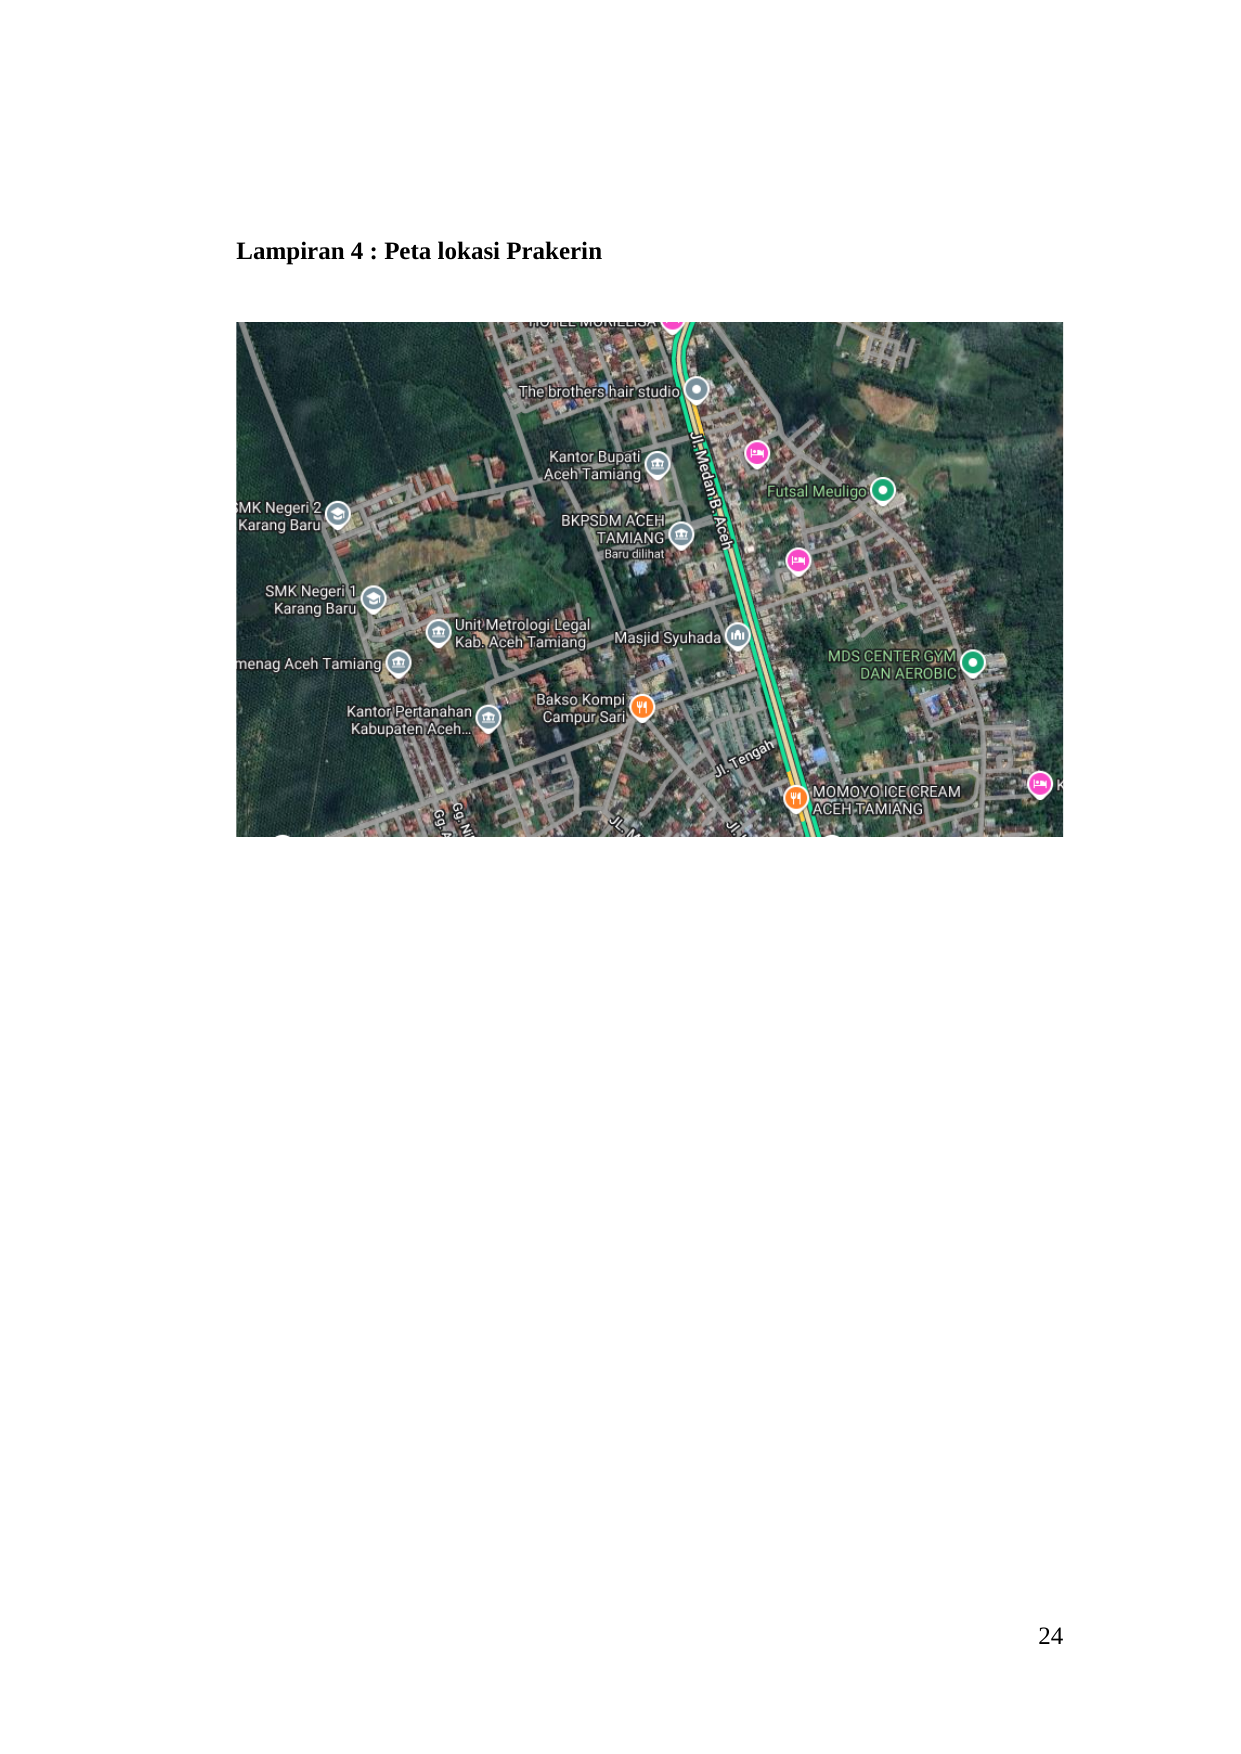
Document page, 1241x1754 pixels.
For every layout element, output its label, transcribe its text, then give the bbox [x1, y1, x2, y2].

subtitle Lampiran 4 : Peta lokasi Prakerin [236, 236, 1063, 265]
picture [236, 322, 1064, 837]
